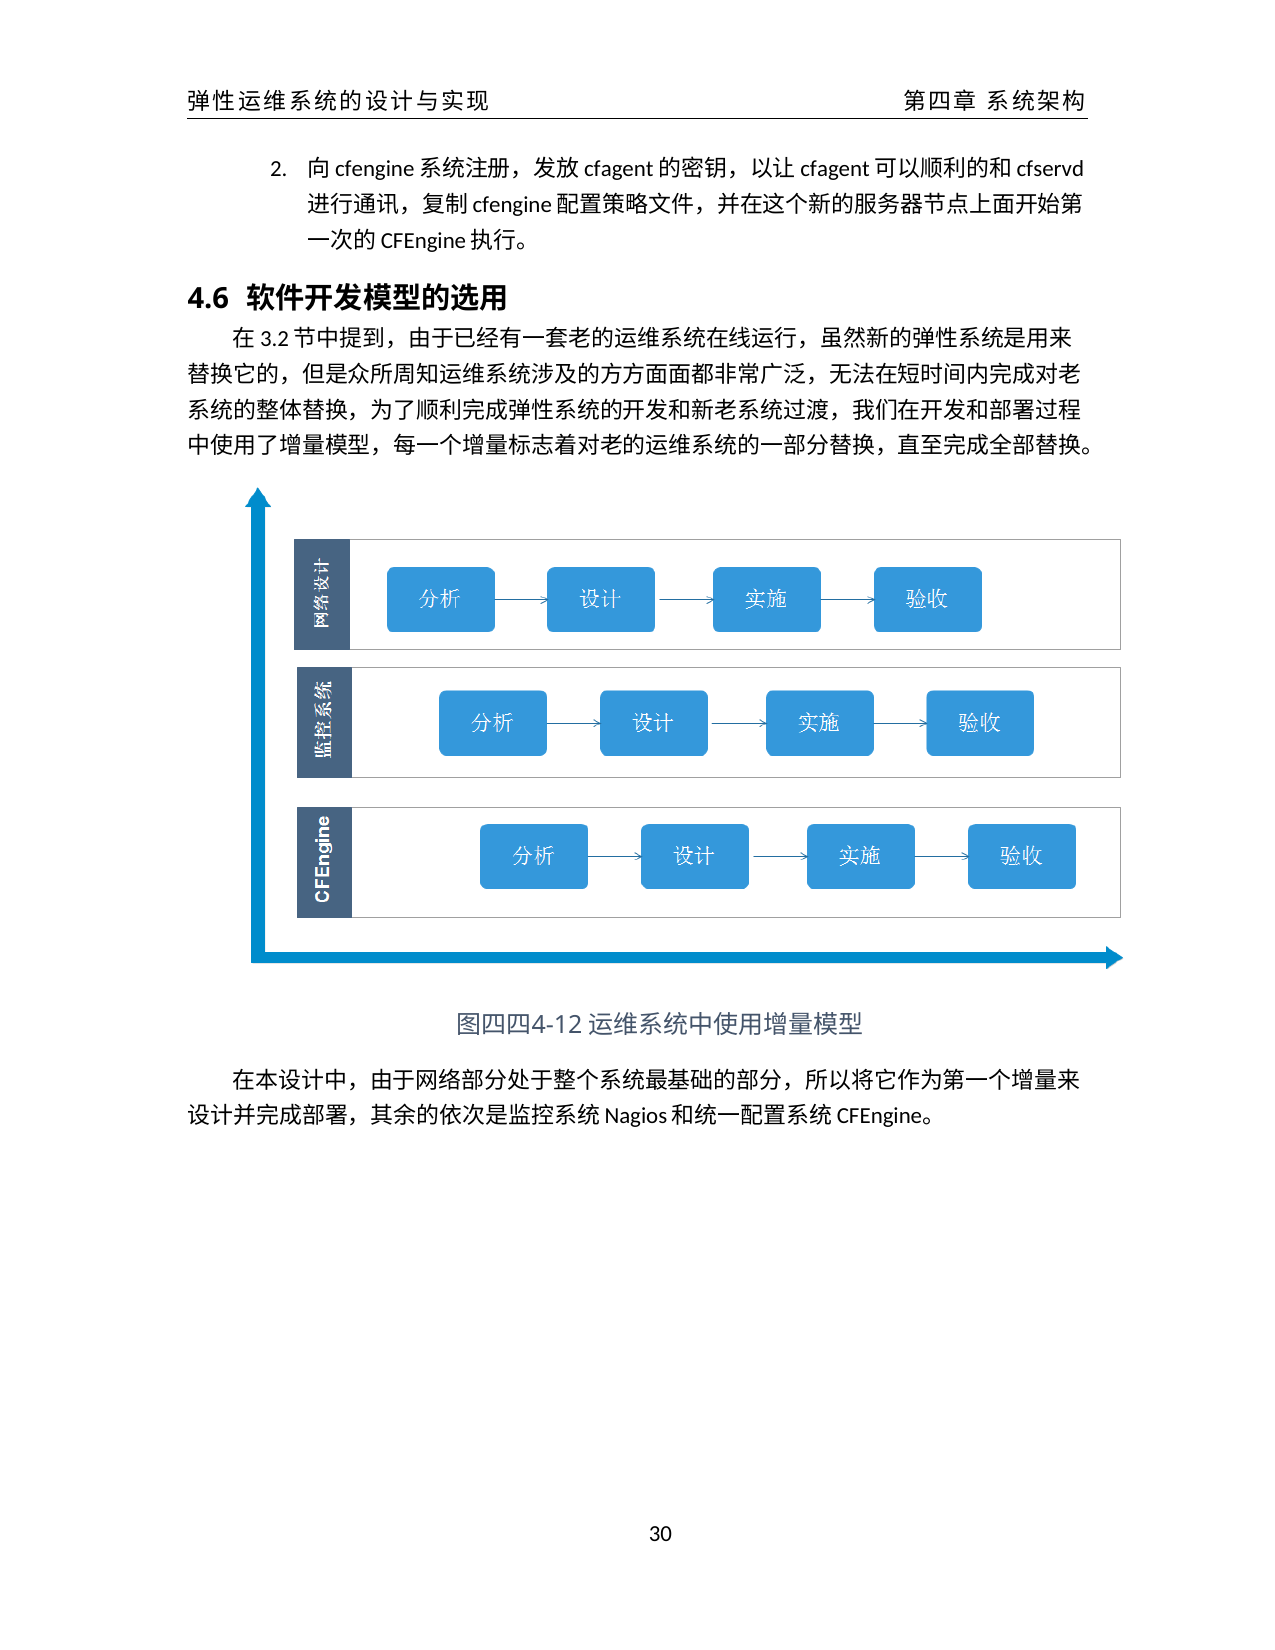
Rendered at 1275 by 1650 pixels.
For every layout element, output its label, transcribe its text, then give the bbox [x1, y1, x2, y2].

list 向cfengine系统注册，发放cfagent的密钥，以让cfagent可以顺利的和cfservd进行通讯，复制cfengine配置策略文件，并在这个新的服务器节点上面开始第一次的CFEngine执行。 [270, 150, 1088, 255]
text 在本设计中，由于网络部分处于整个系统最基础的部分，所以将它作为第一个增量来设计并完成部署，其余的依次是监控系统Nagios和统一配置系统CFEngine。 [187, 1061, 1088, 1131]
text 在3.2节中提到，由于已经有一套老的运维系统在线运行，虽然新的弹性系统是用来替换它的，但是众所周知运维系统涉及的方方面面都非常广泛，无法在短时间内完成对老系统的整体替换，为了顺利完成弹性系统的开发和新老系统过渡，我们在开发和部署过程中使用了增量模型，每一个增量标志着对老的运维系统的一部分替换，直至完成全部替换。 [187, 320, 1088, 461]
subtitle 软件开发模型的选用 [187, 274, 1088, 317]
picture [232, 480, 1133, 986]
